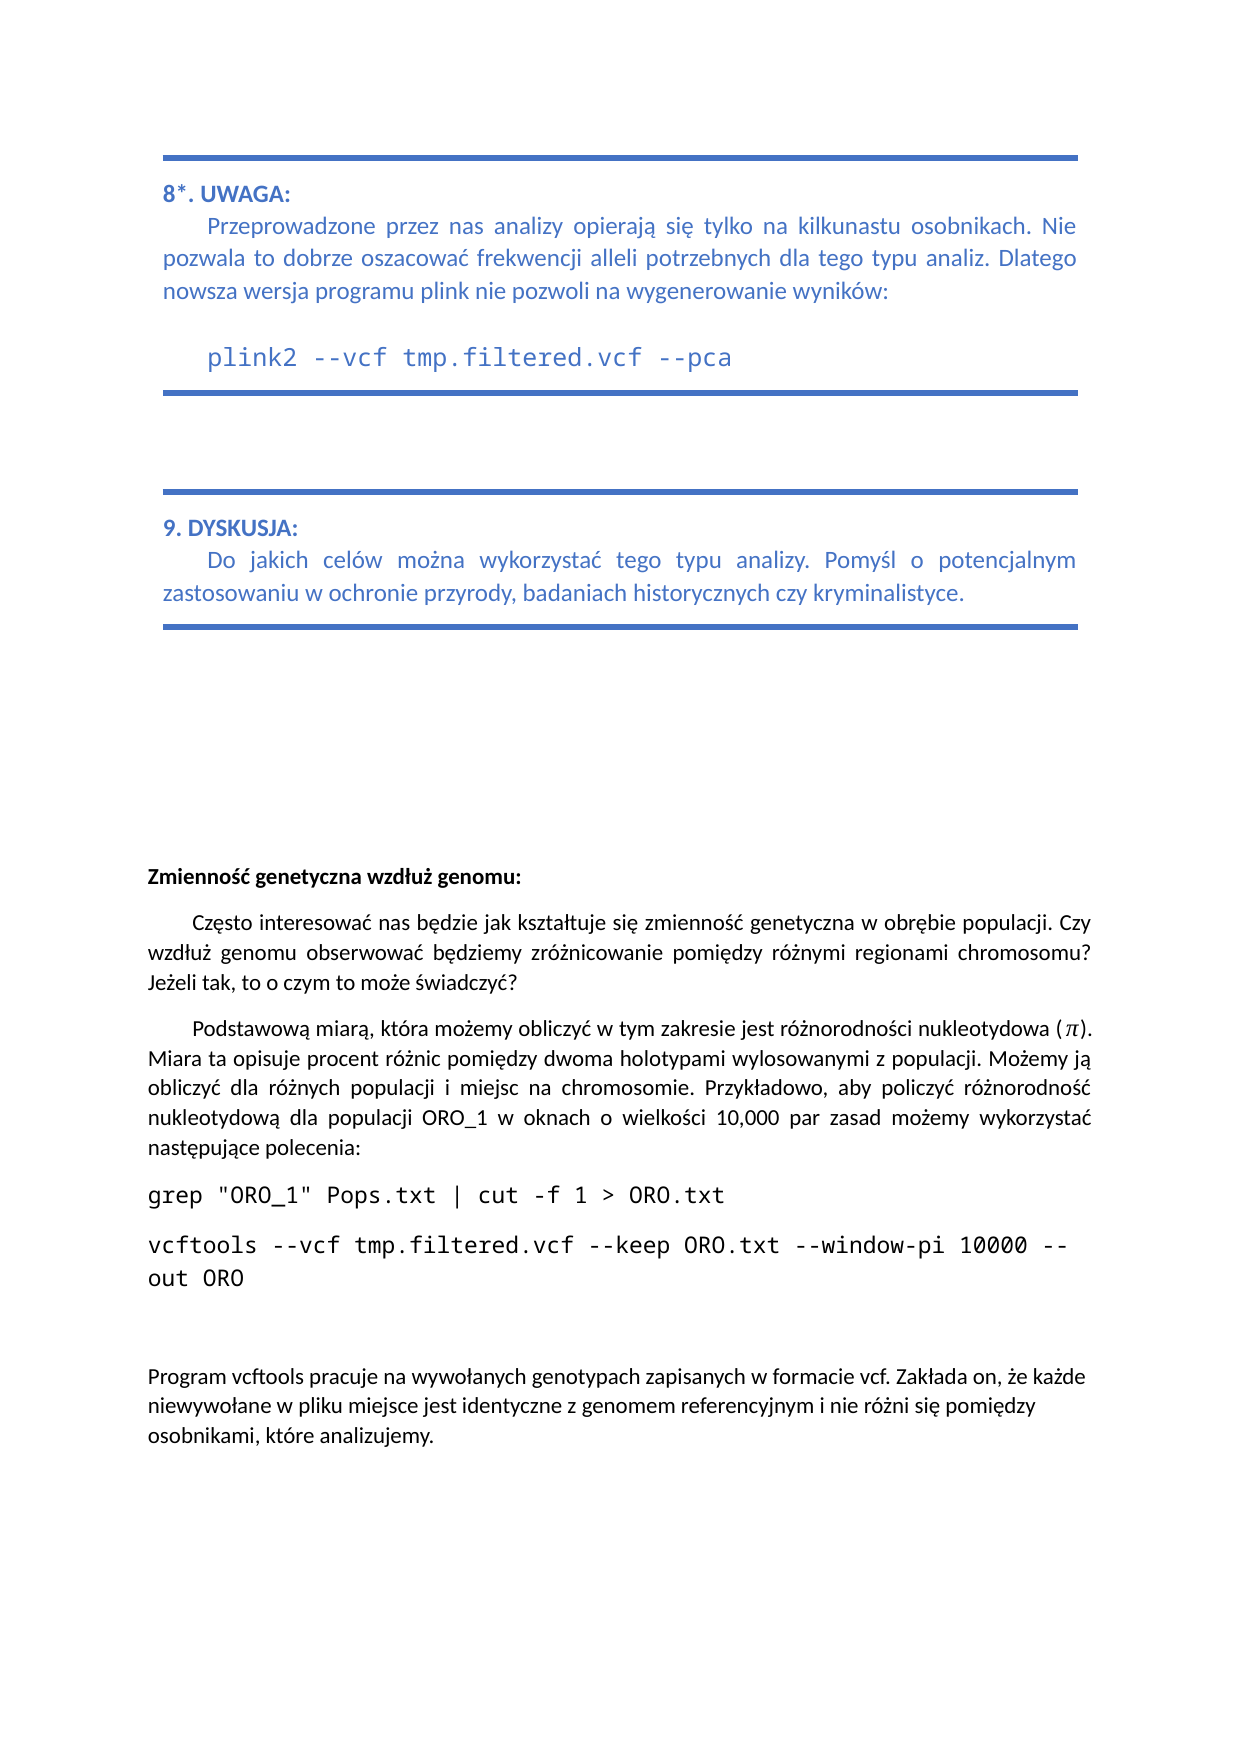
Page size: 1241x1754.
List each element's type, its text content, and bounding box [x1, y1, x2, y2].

text vcftools --vcf tmp.filtered.vcf --keep ORO.txt --window-pi 10000 --out ORO [148, 1229, 1093, 1293]
text Podstawową miarą, która możemy obliczyć w tym zakresie jest różnorodności nukleotydowa (). Miara ta opisuje procent różnic pomiędzy dwoma holotypami wylosowanymi z populacji. Możemy ją obliczyć dla różnych populacji i miejsc na chromosomie. Przykładowo, aby policzyć różnorodność nukleotydową dla populacji ORO_1 w oknach o wielkości 10,000 par zasad możemy wykorzystać następujące polecenia: [148, 1014, 1093, 1161]
text Program vcftools pracuje na wywołanych genotypach zapisanych w formacie vcf. Zakłada on, że każde niewywołane w pliku miejsce jest identyczne z genomem referencyjnym i nie różni się pomiędzy osobnikami, które analizujemy. [148, 1362, 1093, 1449]
text Zmienność genetyczna wzdłuż genomu: [148, 862, 1093, 890]
text grep "ORO_1" Pops.txt | cut -f 1 > ORO.txt [148, 1179, 1093, 1211]
text Często interesować nas będzie jak kształtuje się zmienność genetyczna w obrębie populacji. Czy wzdłuż genomu obserwować będziemy zróżnicowanie pomiędzy różnymi regionami chromosomu? Jeżeli tak, to o czym to może świadczyć? [148, 908, 1093, 996]
